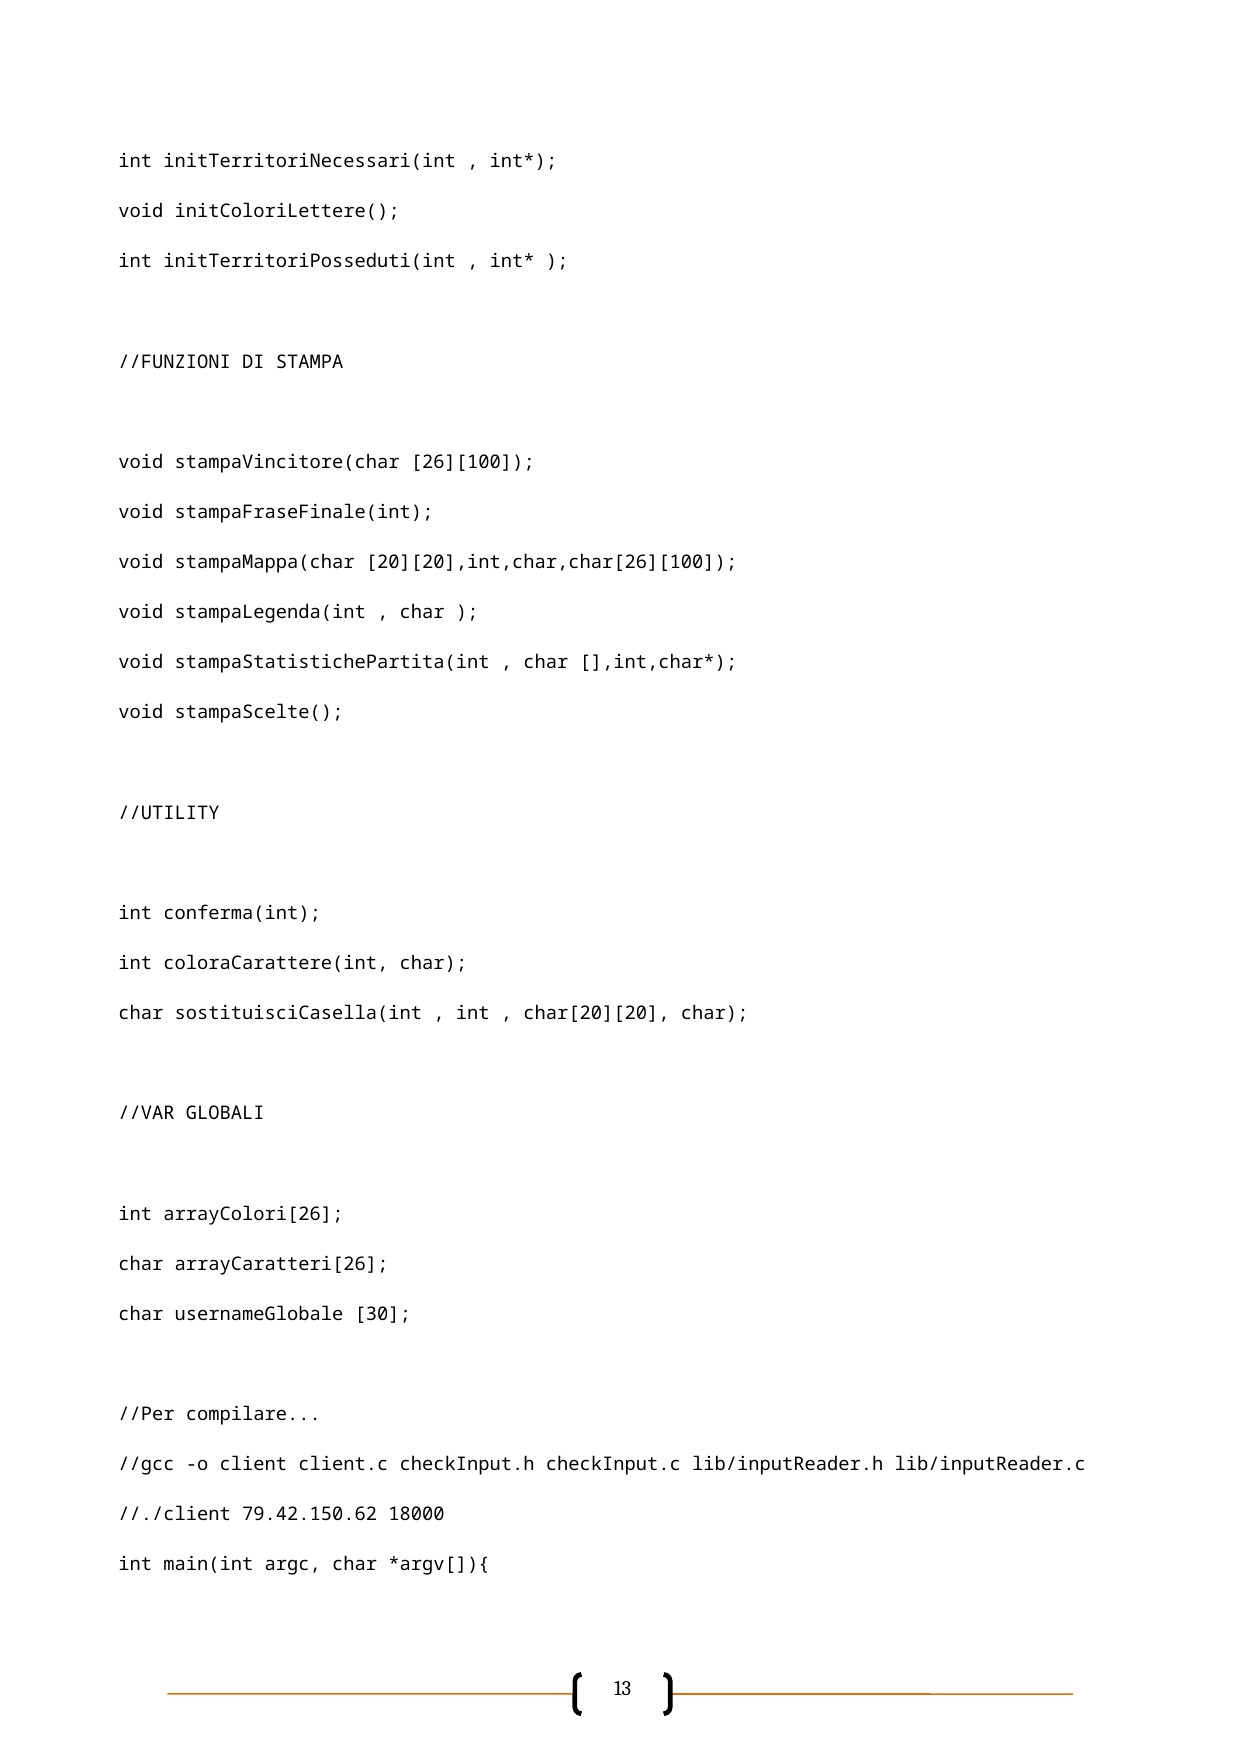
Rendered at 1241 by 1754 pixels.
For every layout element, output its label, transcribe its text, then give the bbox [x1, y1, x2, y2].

text //gcc -o client client.c checkInput.h checkInput.c lib/inputReader.h lib/inputReader.c [118, 1450, 1122, 1476]
text void stampaLegenda(int , char ); [118, 598, 1122, 624]
text //Per compilare... [118, 1400, 1122, 1426]
text int arrayColori[26]; [118, 1200, 1122, 1225]
text void stampaScelte(); [118, 699, 1122, 724]
text int coloraCarattere(int, char); [118, 949, 1122, 975]
text void initColoriLettere(); [118, 198, 1122, 223]
text int initTerritoriPosseduti(int , int* ); [118, 248, 1122, 273]
text //UTILITY [118, 799, 1122, 824]
text char usernameGlobale [30]; [118, 1300, 1122, 1326]
text void stampaVincitore(char [26][100]); [118, 448, 1122, 474]
text void stampaStatistichePartita(int , char [],int,char*); [118, 649, 1122, 674]
text int initTerritoriNecessari(int , int*); [118, 148, 1122, 173]
text void stampaMappa(char [20][20],int,char,char[26][100]); [118, 548, 1122, 574]
text //./client 79.42.150.62 18000 [118, 1500, 1122, 1526]
text void stampaFraseFinale(int); [118, 498, 1122, 524]
text char arrayCaratteri[26]; [118, 1250, 1122, 1275]
text int conferma(int); [118, 899, 1122, 925]
text //FUNZIONI DI STAMPA [118, 348, 1122, 373]
text int main(int argc, char *argv[]){ [118, 1551, 1122, 1576]
text //VAR GLOBALI [118, 1099, 1122, 1125]
text char sostituisciCasella(int , int , char[20][20], char); [118, 999, 1122, 1025]
